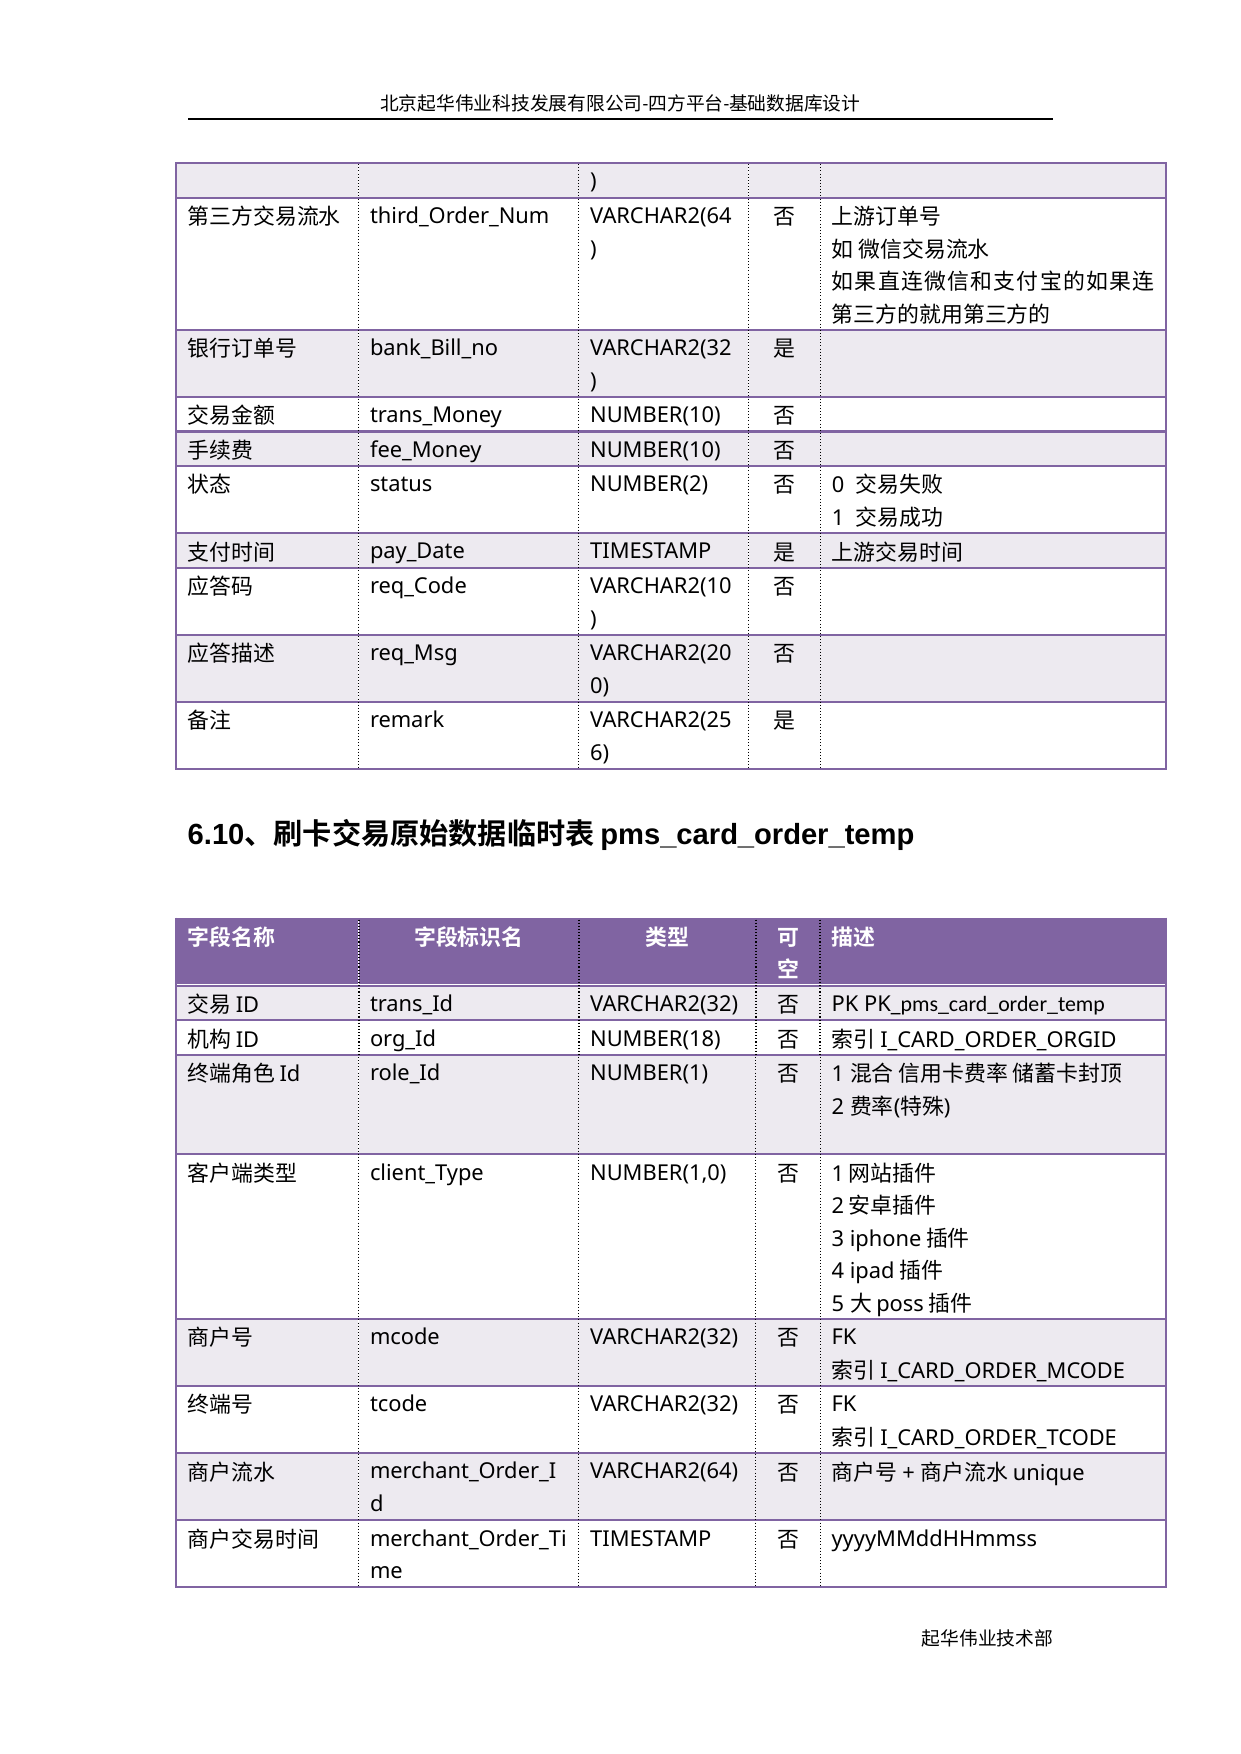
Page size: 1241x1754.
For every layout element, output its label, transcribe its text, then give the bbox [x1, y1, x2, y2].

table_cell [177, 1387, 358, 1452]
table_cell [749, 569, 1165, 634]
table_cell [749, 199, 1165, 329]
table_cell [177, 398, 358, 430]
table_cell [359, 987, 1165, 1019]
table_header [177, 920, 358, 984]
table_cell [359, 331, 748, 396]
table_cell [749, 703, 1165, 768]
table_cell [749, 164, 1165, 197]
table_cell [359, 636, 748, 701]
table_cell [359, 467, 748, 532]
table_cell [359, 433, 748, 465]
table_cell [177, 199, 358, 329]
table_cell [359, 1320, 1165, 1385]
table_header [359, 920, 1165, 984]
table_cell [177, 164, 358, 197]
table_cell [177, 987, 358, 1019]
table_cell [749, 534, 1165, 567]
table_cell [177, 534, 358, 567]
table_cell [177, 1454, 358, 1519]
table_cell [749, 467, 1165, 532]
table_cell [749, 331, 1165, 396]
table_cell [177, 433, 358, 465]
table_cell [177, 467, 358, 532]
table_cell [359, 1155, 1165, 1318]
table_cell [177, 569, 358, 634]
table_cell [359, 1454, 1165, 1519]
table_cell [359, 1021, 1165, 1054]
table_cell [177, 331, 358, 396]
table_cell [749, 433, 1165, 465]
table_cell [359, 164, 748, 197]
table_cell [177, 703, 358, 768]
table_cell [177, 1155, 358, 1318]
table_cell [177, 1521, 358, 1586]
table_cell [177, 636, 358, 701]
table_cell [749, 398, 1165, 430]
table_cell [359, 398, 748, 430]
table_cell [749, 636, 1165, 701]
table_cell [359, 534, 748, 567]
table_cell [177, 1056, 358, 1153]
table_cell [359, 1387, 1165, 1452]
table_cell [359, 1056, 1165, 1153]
subtitle 6.10、刷卡交易原始数据临时表pms_card_order_temp [187, 799, 1053, 864]
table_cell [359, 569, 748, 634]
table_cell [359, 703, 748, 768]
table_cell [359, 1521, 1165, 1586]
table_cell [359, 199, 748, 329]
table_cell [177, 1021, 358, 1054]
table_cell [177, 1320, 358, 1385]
